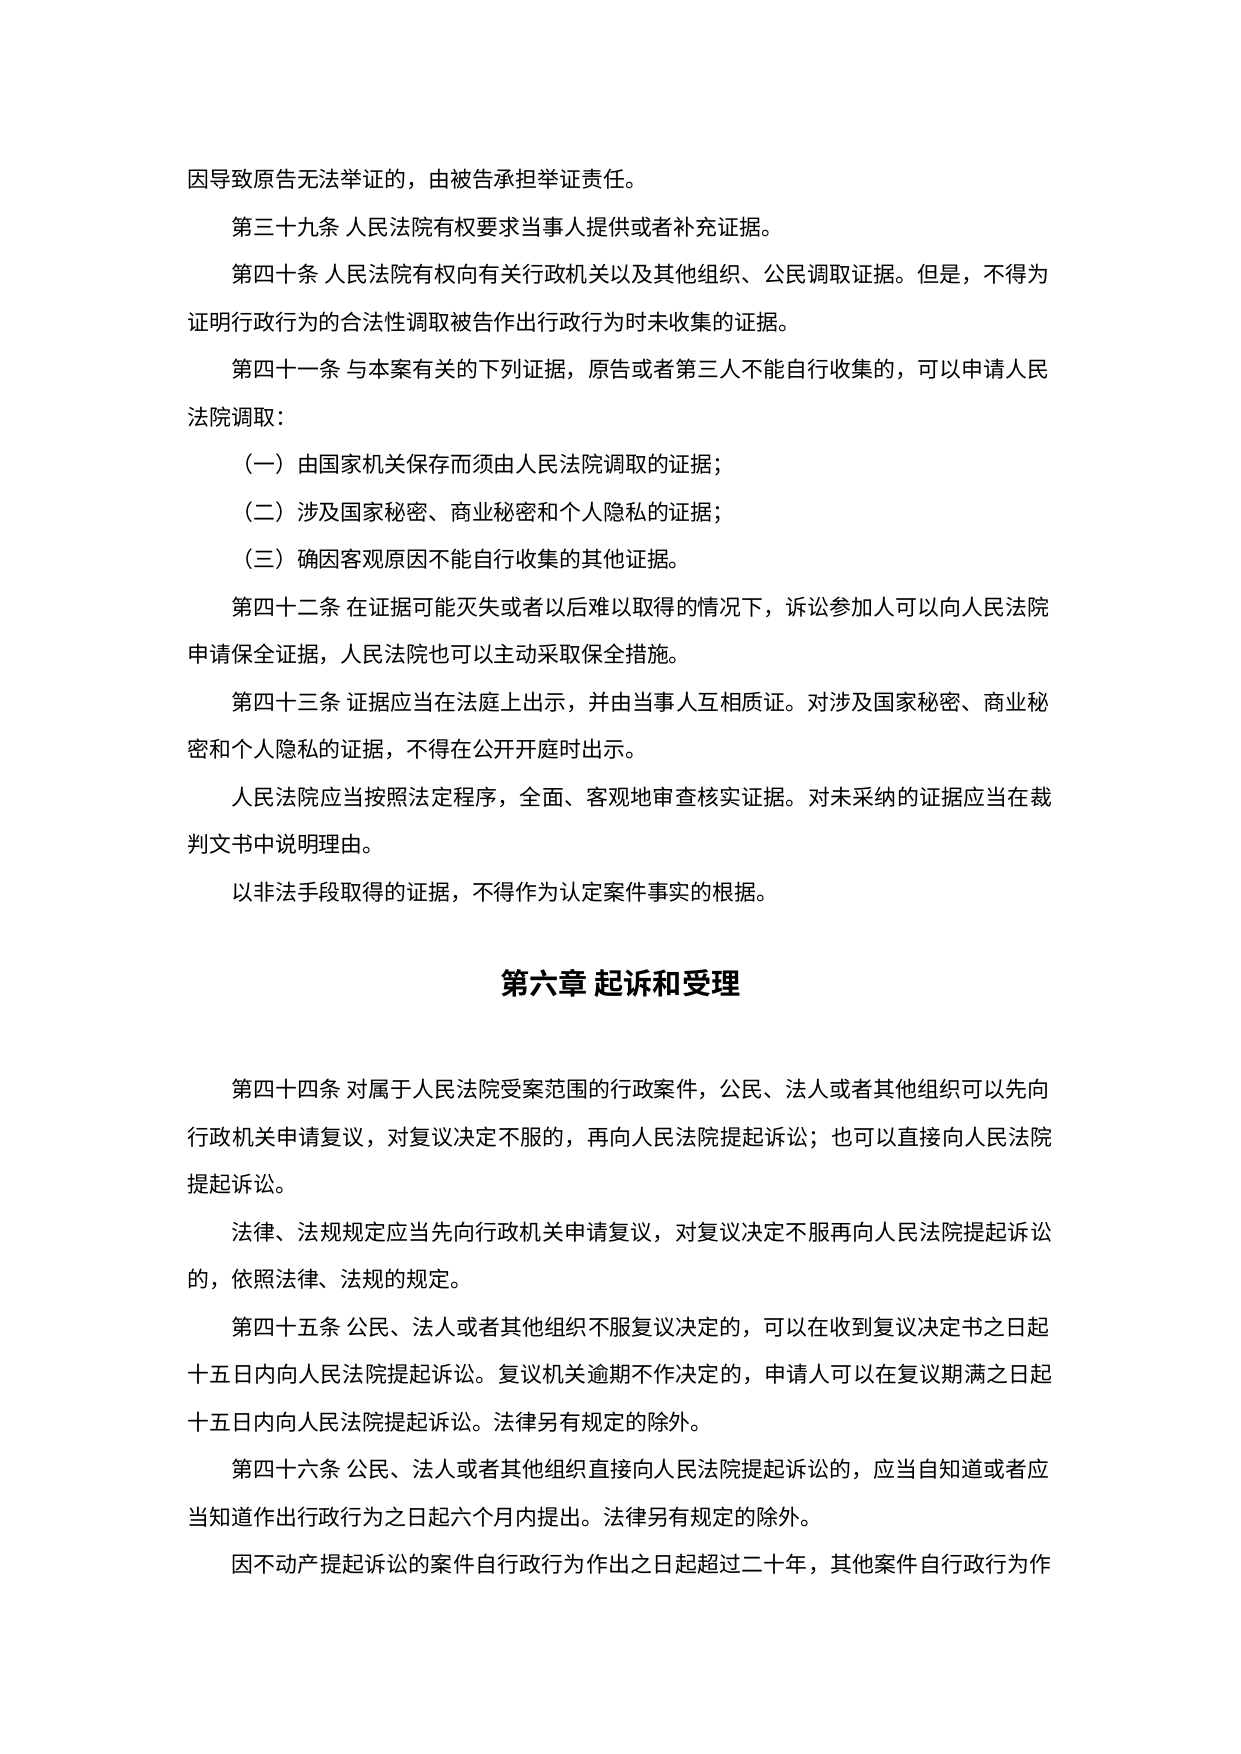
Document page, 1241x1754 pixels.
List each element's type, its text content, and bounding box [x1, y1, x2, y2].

text （三）确因客观原因不能自行收集的其他证据。 [187, 542, 1053, 574]
subtitle 第六章 起诉和受理 [187, 949, 1053, 1014]
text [187, 1547, 1053, 1579]
text 第四十六条 公民、法人或者其他组织直接向人民法院提起诉讼的，应当自知道或者应当知道作出行政行为之日起六个月内提出。法律另有规定的除外。 [187, 1452, 1053, 1531]
text 第四十五条 公民、法人或者其他组织不服复议决定的，可以在收到复议决定书之日起十五日内向人民法院提起诉讼。复议机关逾期不作决定的，申请人可以在复议期满之日起十五日内向人民法院提起诉讼。法律另有规定的除外。 [187, 1309, 1053, 1436]
text 第四十四条 对属于人民法院受案范围的行政案件，公民、法人或者其他组织可以先向行政机关申请复议，对复议决定不服的，再向人民法院提起诉讼；也可以直接向人民法院提起诉讼。 [187, 1072, 1053, 1199]
text 法律、法规规定应当先向行政机关申请复议，对复议决定不服再向人民法院提起诉讼的，依照法律、法规的规定。 [187, 1214, 1053, 1294]
text 以非法手段取得的证据，不得作为认定案件事实的根据。 [187, 874, 1053, 906]
text 第三十九条 人民法院有权要求当事人提供或者补充证据。 [187, 209, 1053, 241]
text （二）涉及国家秘密、商业秘密和个人隐私的证据； [187, 494, 1053, 526]
text 人民法院应当按照法定程序，全面、客观地审查核实证据。对未采纳的证据应当在裁判文书中说明理由。 [187, 779, 1053, 859]
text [187, 162, 1053, 194]
text 第四十一条 与本案有关的下列证据，原告或者第三人不能自行收集的，可以申请人民法院调取： [187, 352, 1053, 431]
text （一）由国家机关保存而须由人民法院调取的证据； [187, 447, 1053, 479]
text 第四十二条 在证据可能灭失或者以后难以取得的情况下，诉讼参加人可以向人民法院申请保全证据，人民法院也可以主动采取保全措施。 [187, 589, 1053, 669]
text 第四十三条 证据应当在法庭上出示，并由当事人互相质证。对涉及国家秘密、商业秘密和个人隐私的证据，不得在公开开庭时出示。 [187, 684, 1053, 764]
text 第四十条 人民法院有权向有关行政机关以及其他组织、公民调取证据。但是，不得为证明行政行为的合法性调取被告作出行政行为时未收集的证据。 [187, 257, 1053, 336]
